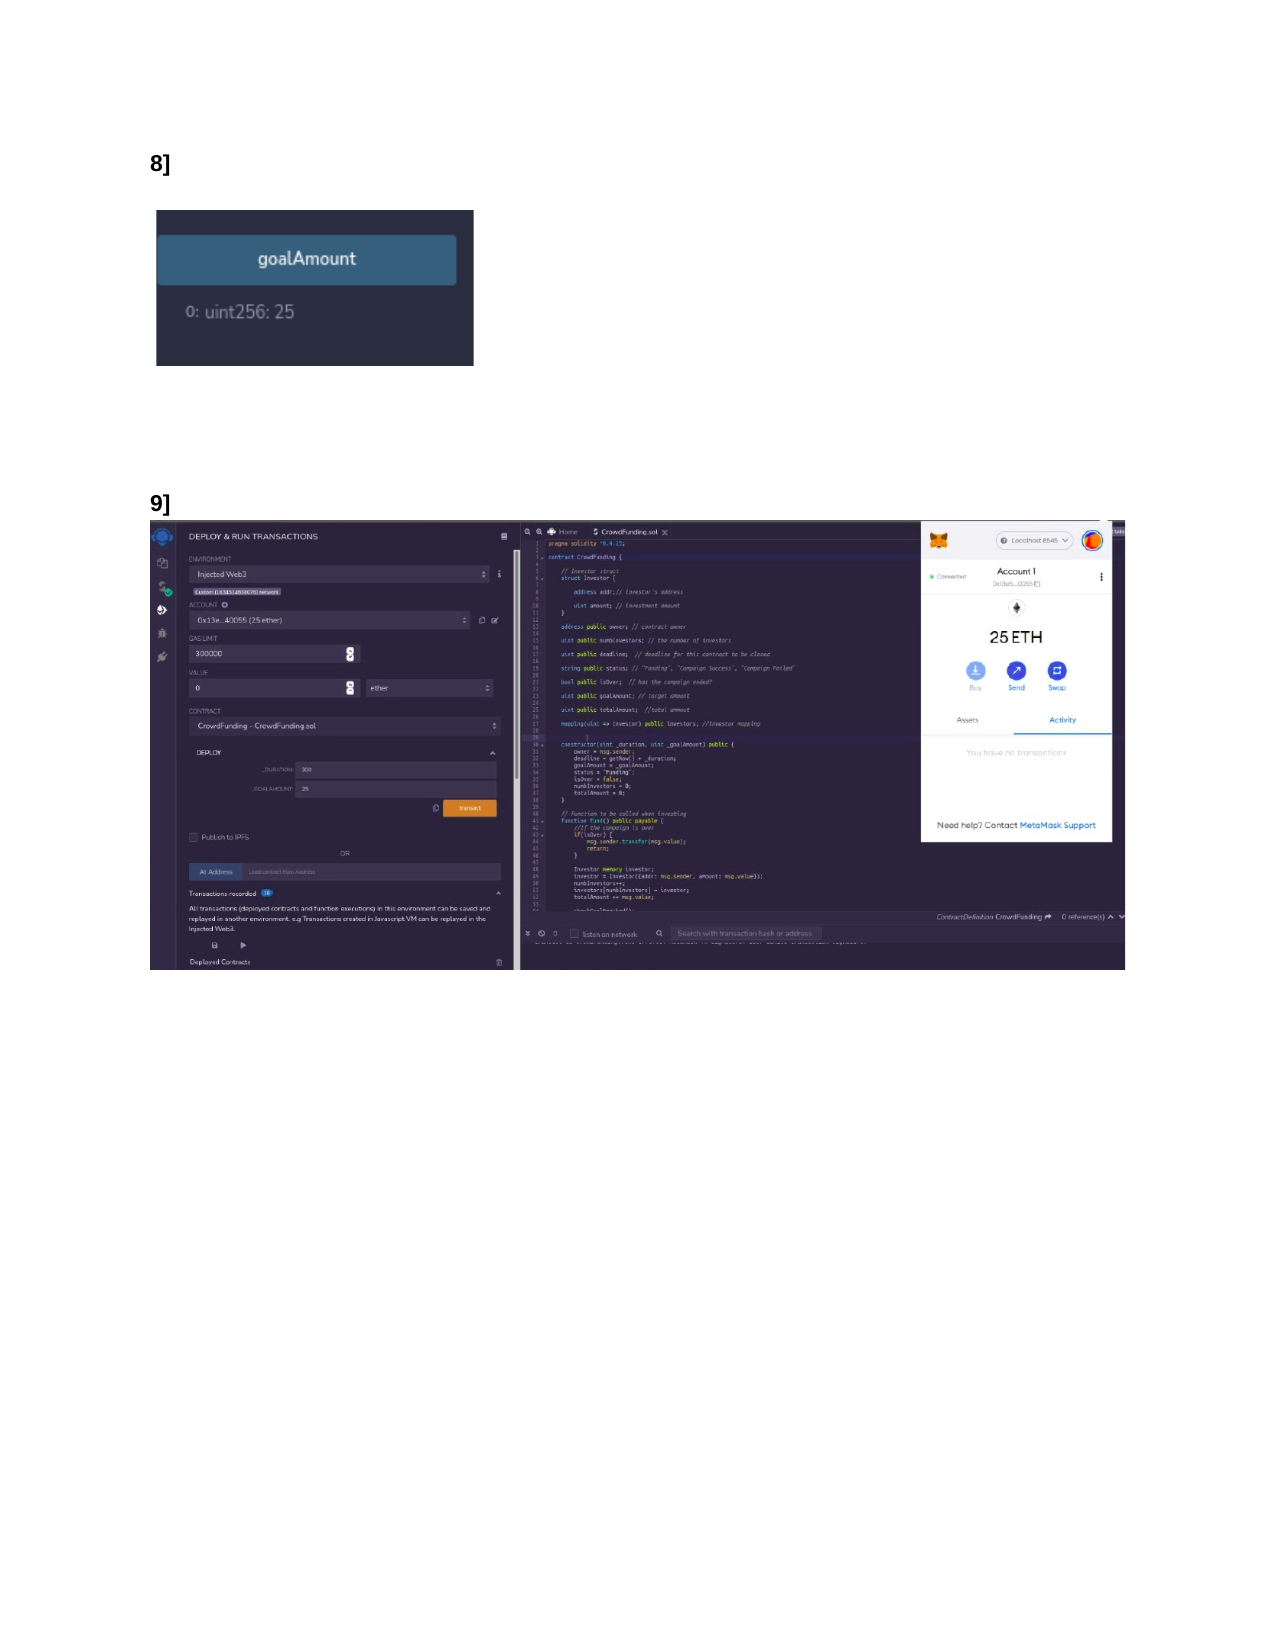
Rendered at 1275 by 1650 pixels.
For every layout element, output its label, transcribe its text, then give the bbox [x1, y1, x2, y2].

picture [156, 210, 474, 366]
text 9] [150, 490, 1125, 520]
text 8] [150, 150, 1125, 176]
picture [150, 520, 1125, 970]
